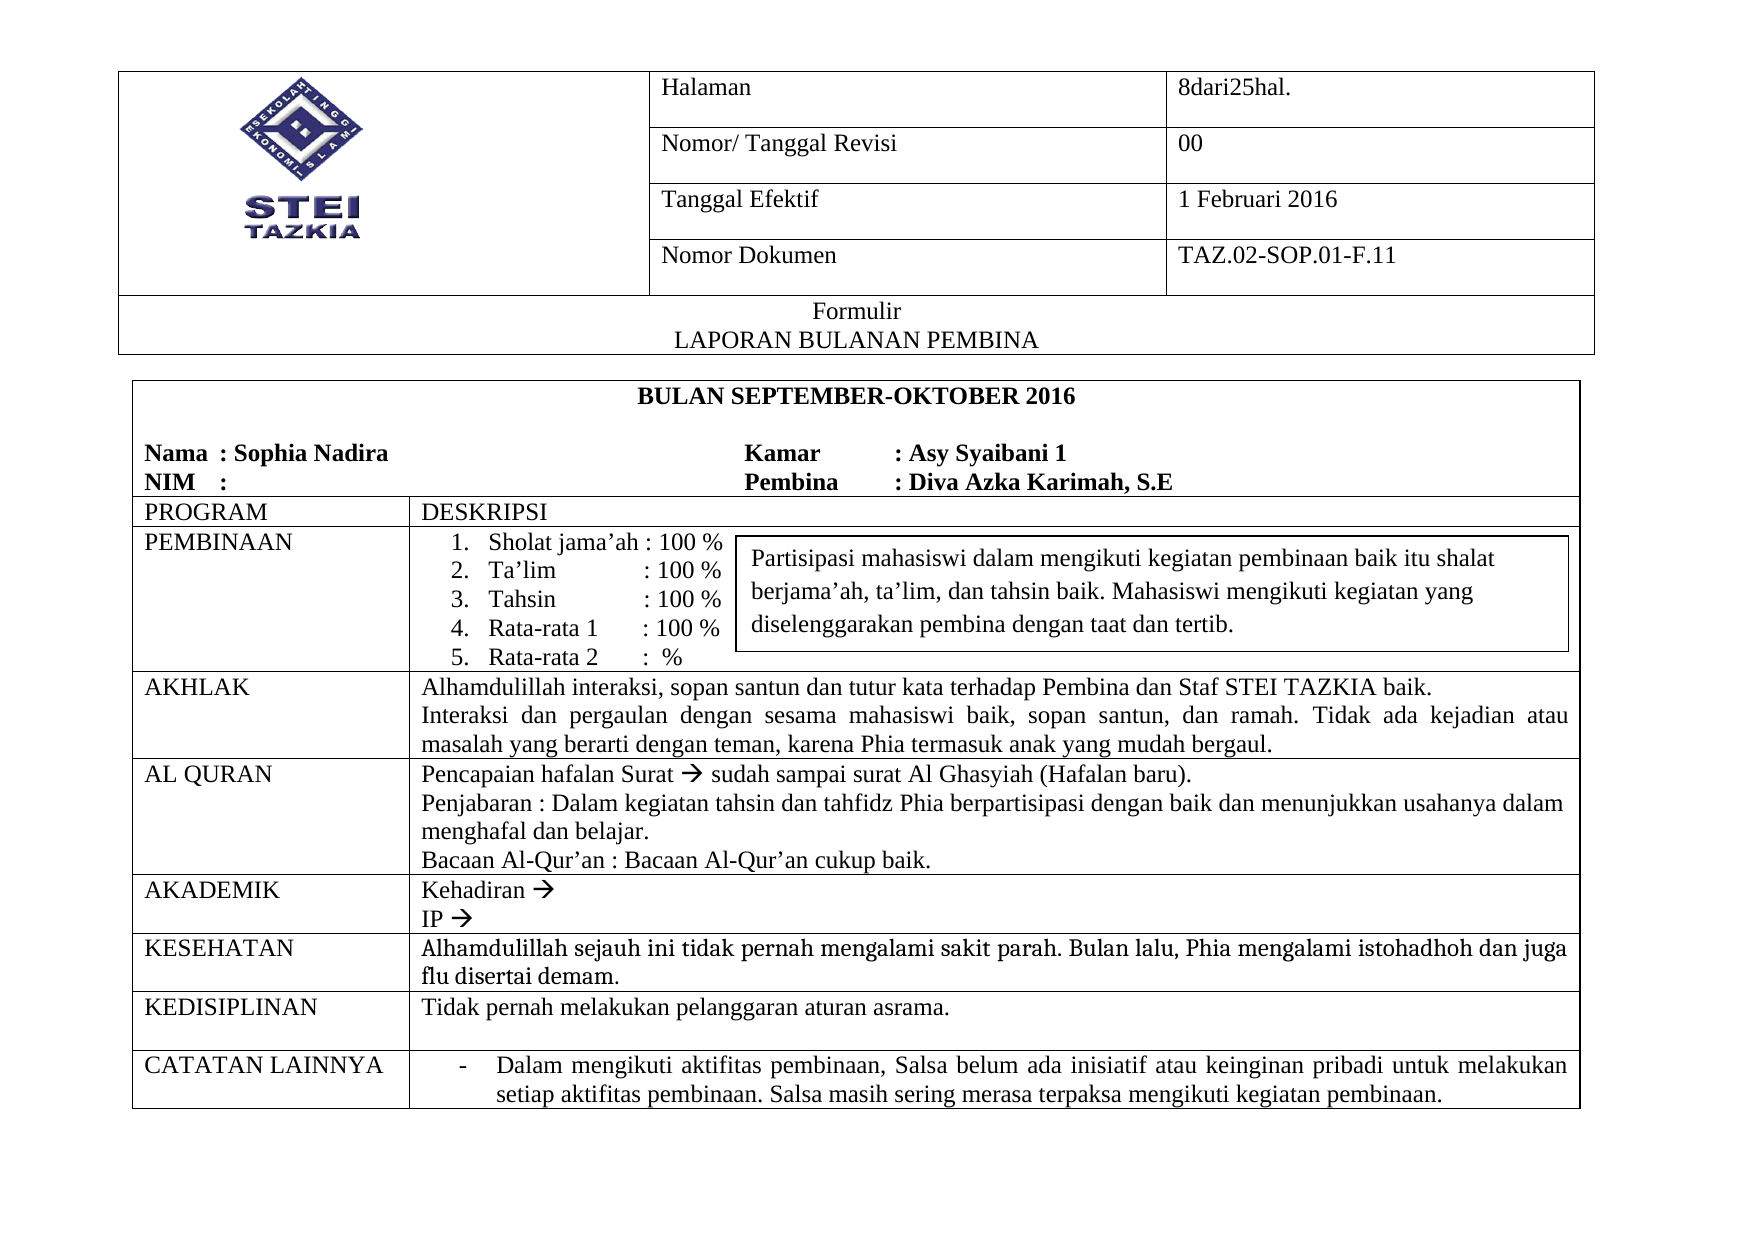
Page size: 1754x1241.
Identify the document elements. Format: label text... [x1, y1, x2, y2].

table_cell Pencapaian hafalan Surat sudah sampai surat Al Ghasyiah (Hafalan baru). Penjabaran : Dalam kegiatan tahsin dan tahfidz Phia berpartisipasi dengan baik dan menunjukkan usahanya dalam menghafal dan belajar. Bacaan Al-Qur’an : Bacaan Al-Qur’an cukup baik. [410, 759, 1579, 874]
picture [234, 72, 372, 245]
table_cell Kehadiran IP [410, 875, 1579, 932]
table_cell Dalam mengikuti aktifitas pembinaan, Salsa belum ada inisiatif atau keinginan pribadi untuk melakukan setiap aktifitas pembinaan. Salsa masih sering merasa terpaksa mengikuti kegiatan pembinaan. [410, 1051, 1579, 1108]
table_cell Alhamdulillah interaksi, sopan santun dan tutur kata terhadap Pembina dan Staf STEI TAZKIA baik. Interaksi dan pergaulan dengan sesama mahasiswi baik, sopan santun, dan ramah. Tidak ada kejadian atau masalah yang berarti dengan teman, karena Phia termasuk anak yang mudah bergaul. [410, 672, 1579, 758]
table_cell Sholat jama’ah : 100 % Ta’lim : 100 % Tahsin : 100 % Rata-rata 1 : 100 % Rata-rata 2 : % [410, 527, 1579, 671]
table_header BULAN SEPTEMBER-OKTOBER 2016 Nama : Sophia Nadira Kamar : Asy Syaibani 1 NIM : Pembina : Diva Azka Karimah, S.E [133, 381, 1579, 496]
table_cell KESEHATAN [133, 934, 409, 991]
table_cell AKADEMIK [133, 875, 409, 932]
table_cell DESKRIPSI [410, 497, 1579, 526]
table_cell AL QURAN [133, 759, 409, 874]
table_cell PEMBINAAN [133, 527, 409, 671]
table_cell PROGRAM [133, 497, 409, 526]
table_cell Tidak pernah melakukan pelanggaran aturan asrama. [410, 992, 1579, 1049]
table_cell Alhamdulillah sejauh ini tidak pernah mengalami sakit parah. Bulan lalu, Phia mengalami istohadhoh dan juga flu disertai demam. [410, 934, 1579, 991]
table_cell CATATAN LAINNYA [133, 1051, 409, 1108]
table_cell AKHLAK [133, 672, 409, 758]
table_cell KEDISIPLINAN [133, 992, 409, 1049]
